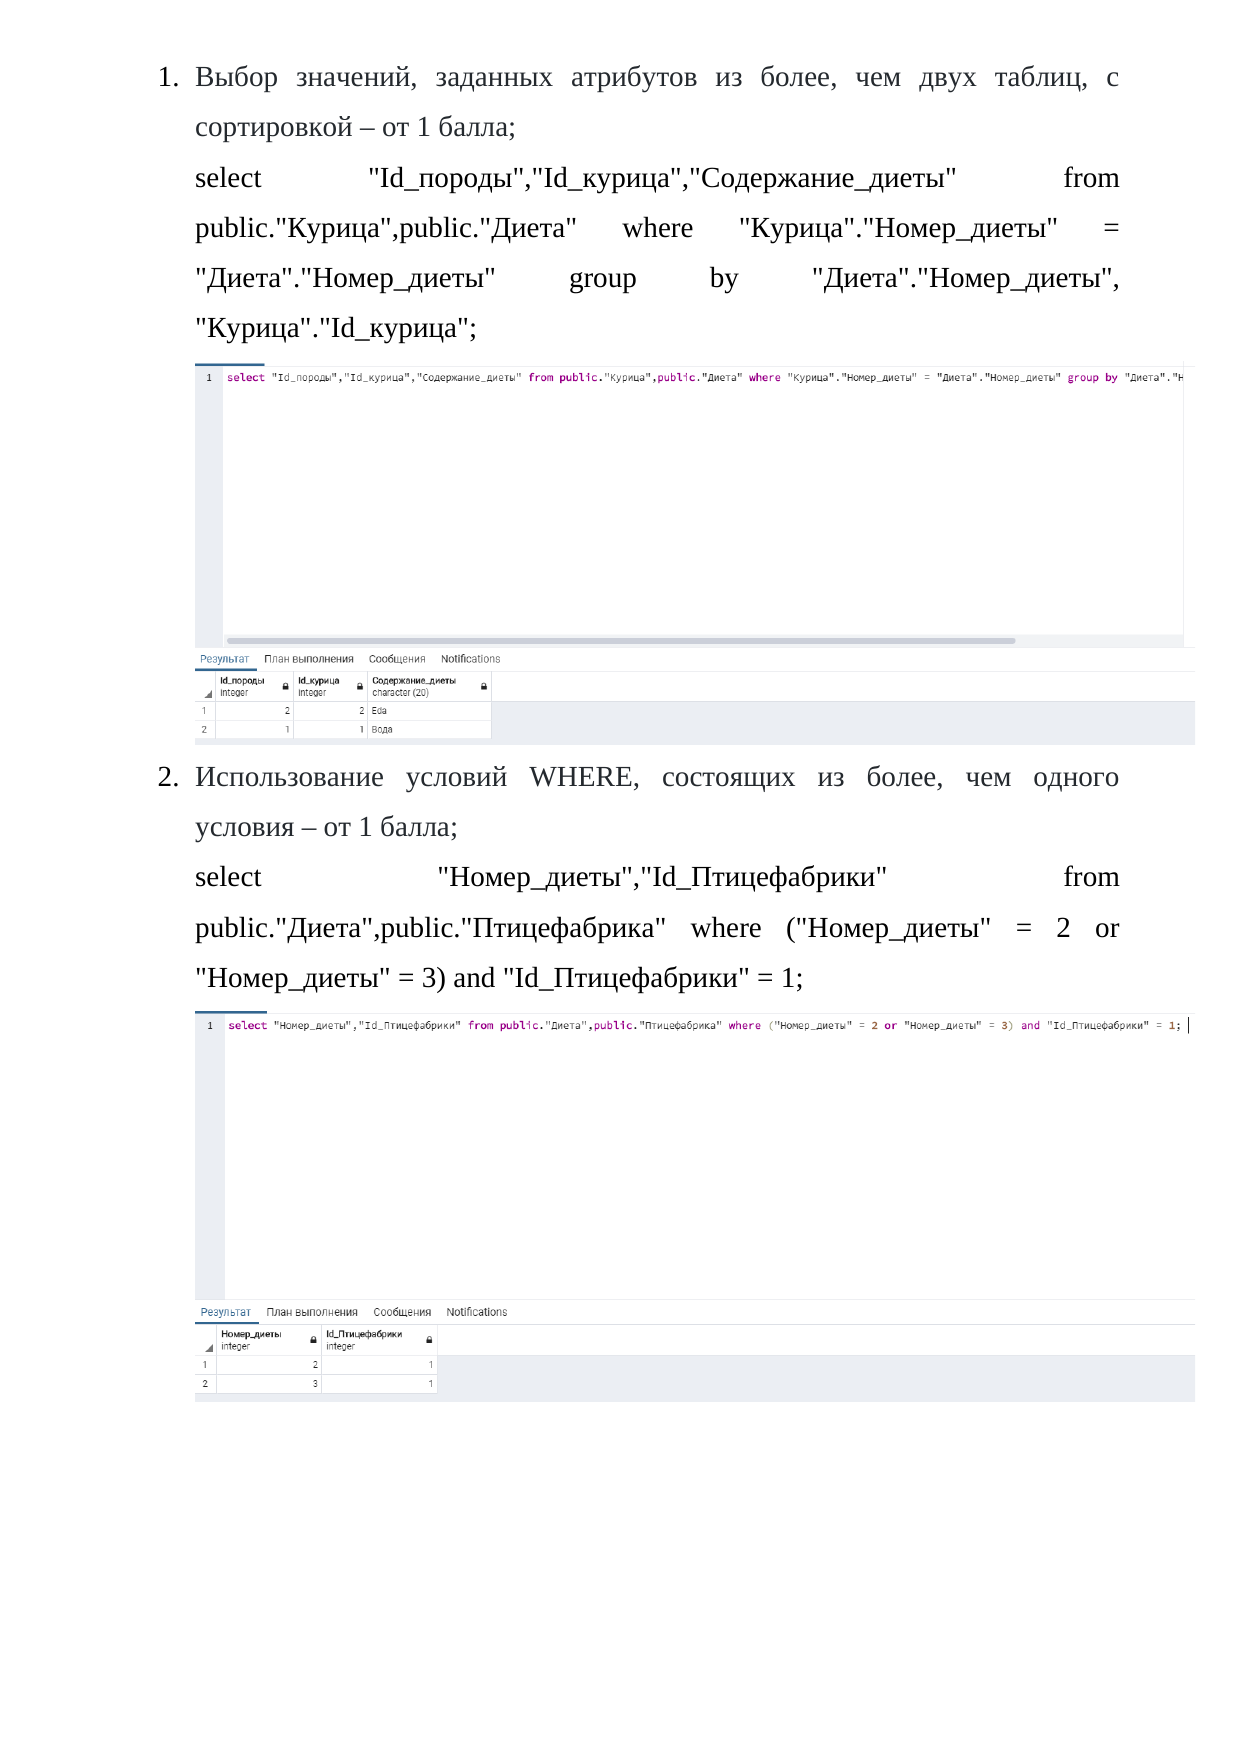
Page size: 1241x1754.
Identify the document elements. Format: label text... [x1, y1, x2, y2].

list select "Номер_диеты","Id_Птицефабрики" from public."Диета",public."Птицефабрика" where ("Номер_диеты" = 2 or "Номер_диеты" = 3) and "Id_Птицефабрики" = 1; [195, 859, 1120, 993]
picture [195, 1010, 1196, 1402]
picture [195, 361, 1196, 745]
list Использование условий WHERE, состоящих из более, чем одного условия – от 1 балла; [157, 759, 1120, 843]
list Выбор значений, заданных атрибутов из более, чем двух таблиц, с сортировкой – от 1 балла; [157, 59, 1120, 143]
list select "Id_породы","Id_курица","Содержание_диеты" from public."Курица",public."Диета" where "Курица"."Номер_диеты" = "Диета"."Номер_диеты" group by "Диета"."Номер_диеты", "Курица"."Id_курица"; [195, 160, 1120, 344]
